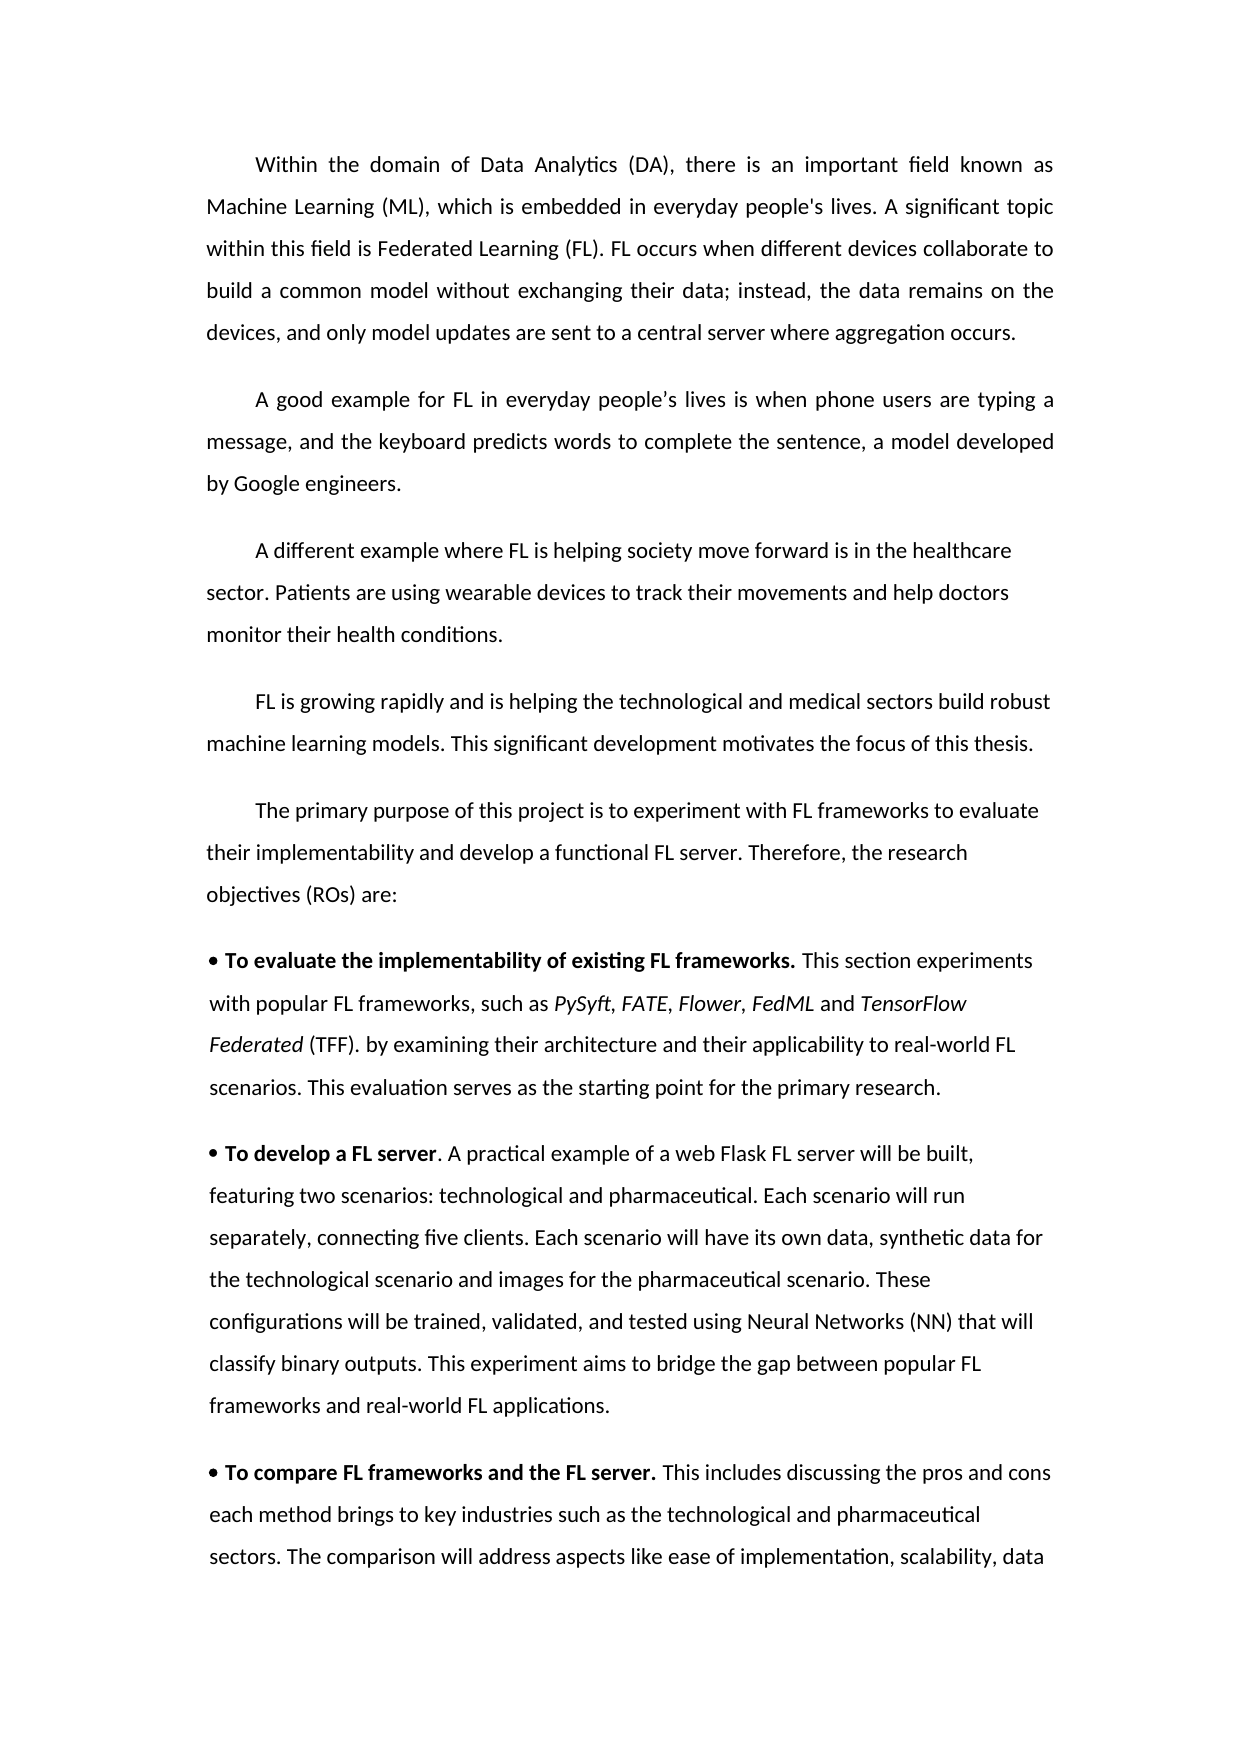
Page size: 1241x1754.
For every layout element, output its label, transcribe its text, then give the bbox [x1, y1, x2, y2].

text The primary purpose of this project is to experiment with FL frameworks to evaluate their implementability and develop a functional FL server. Therefore, the research objectives (ROs) are: [206, 796, 1056, 908]
list To evaluate the implementability of existing FL frameworks. This section experiments with popular FL frameworks, such as PySyft, FATE, Flower, FedML and TensorFlow Federated (TFF). by examining their architecture and their applicability to real-world FL scenarios. This evaluation serves as the starting point for the primary research. [209, 947, 1056, 1101]
list To develop a FL server. A practical example of a web Flask FL server will be built, featuring two scenarios: technological and pharmaceutical. Each scenario will run separately, connecting five clients. Each scenario will have its own data, synthetic data for the technological scenario and images for the pharmaceutical scenario. These configurations will be trained, validated, and tested using Neural Networks (NN) that will classify binary outputs. This experiment aims to bridge the gap between popular FL frameworks and real-world FL applications. [209, 1139, 1056, 1419]
text A different example where FL is helping society move forward is in the healthcare sector. Patients are using wearable devices to track their movements and help doctors monitor their health conditions. [206, 536, 1056, 648]
text A good example for FL in everyday people’s lives is when phone users are typing a message, and the keyboard predicts words to complete the sentence, a model developed by Google engineers. [206, 385, 1056, 497]
text Within the domain of Data Analytics (DA), there is an important field known as Machine Learning (ML), which is embedded in everyday people's lives. A significant topic within this field is Federated Learning (FL). FL occurs when different devices collaborate to build a common model without exchanging their data; instead, the data remains on the devices, and only model updates are sent to a central server where aggregation occurs. [206, 150, 1056, 346]
text FL is growing rapidly and is helping the technological and medical sectors build robust machine learning models. This significant development motivates the focus of this thesis. [206, 687, 1056, 757]
